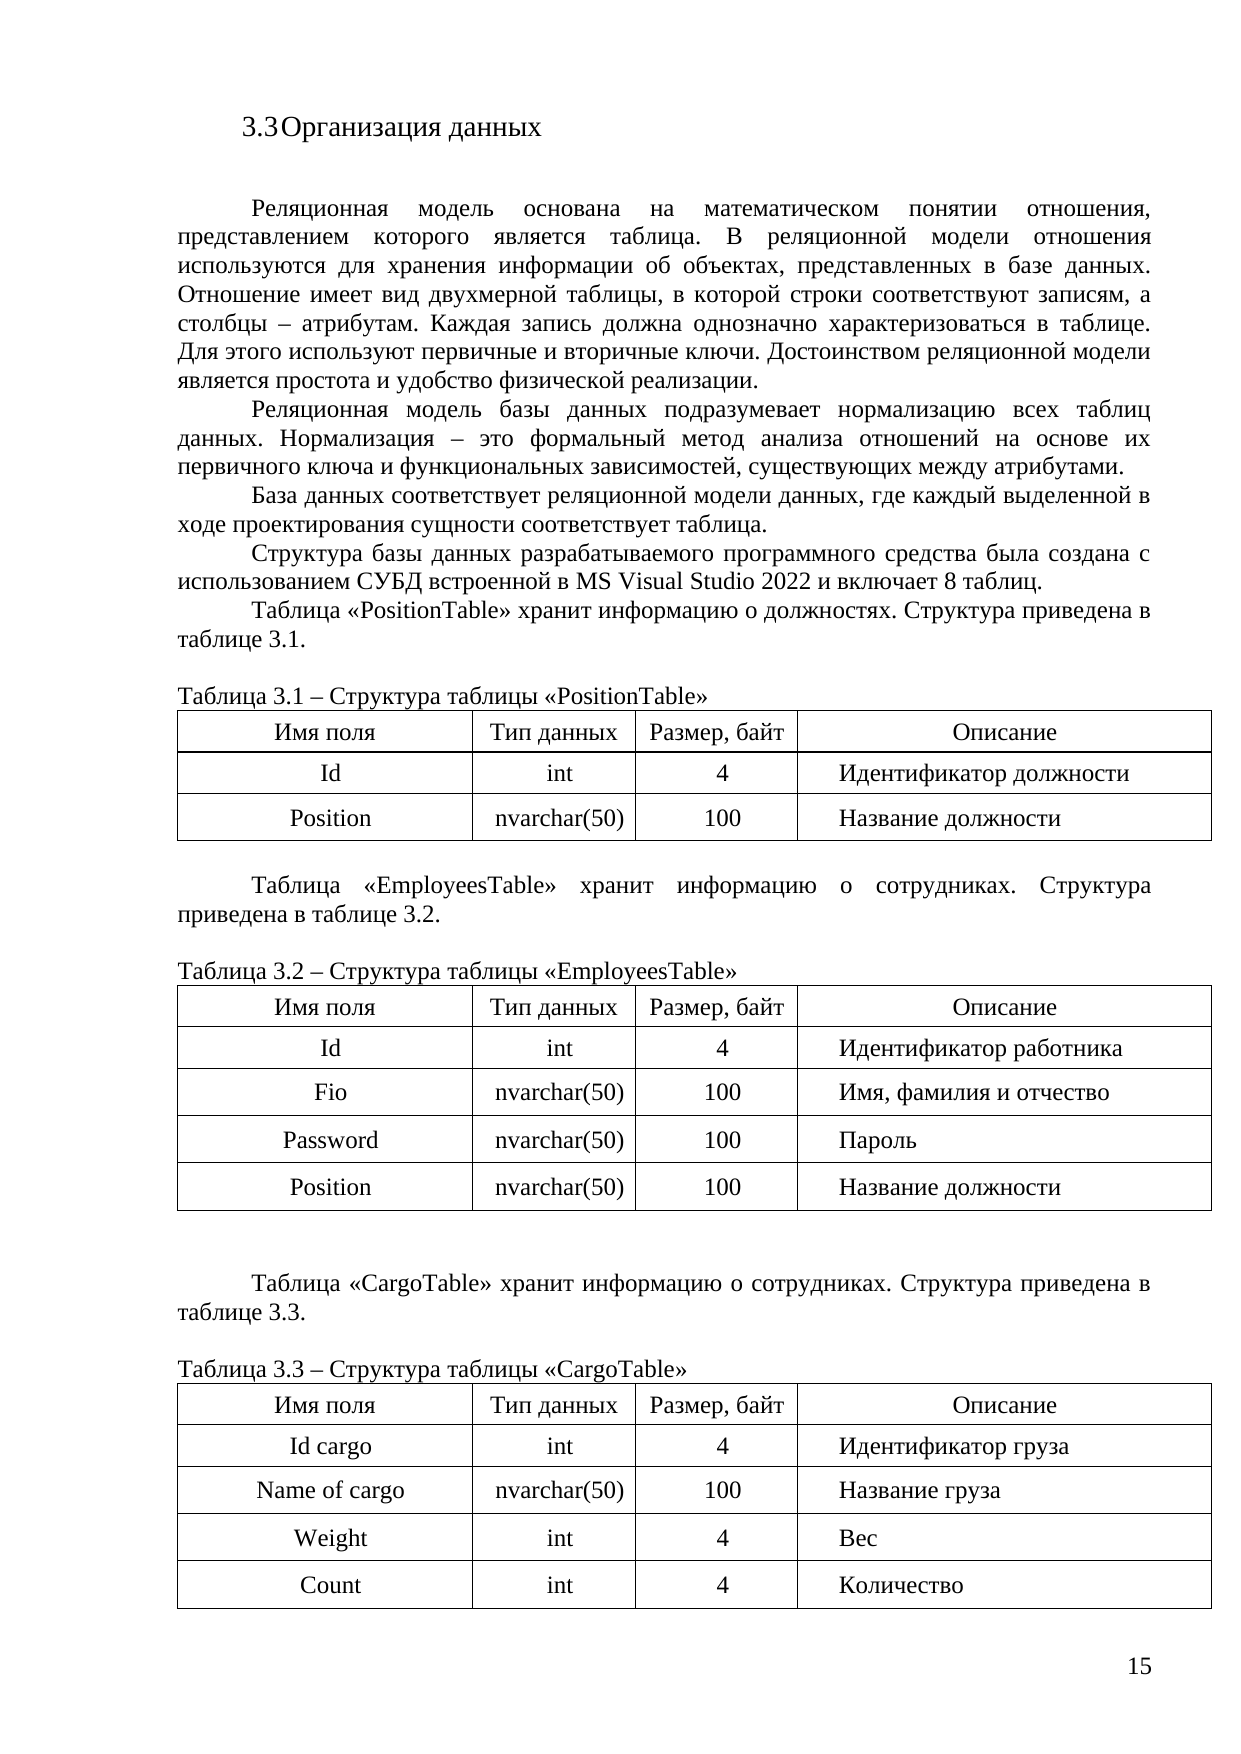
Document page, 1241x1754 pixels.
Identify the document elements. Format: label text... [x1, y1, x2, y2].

text Реляционная модель базы данных подразумевает нормализацию всех таблиц данных. Нормализация – это формальный метод анализа отношений на основе их первичного ключа и функциональных зависимостей, существующих между атрибутами. [177, 394, 1152, 480]
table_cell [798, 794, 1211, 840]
text Таблица «EmployeesTable» хранит информацию о сотрудниках. Структура приведена в таблице 3.2. [177, 870, 1152, 927]
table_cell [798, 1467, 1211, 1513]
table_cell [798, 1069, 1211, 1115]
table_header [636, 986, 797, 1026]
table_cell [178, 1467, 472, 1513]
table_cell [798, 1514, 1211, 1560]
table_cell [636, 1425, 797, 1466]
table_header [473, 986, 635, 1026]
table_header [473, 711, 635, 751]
text Реляционная модель основана на математическом понятии отношения, представлением которого является таблица. В реляционной модели отношения используются для хранения информации об объектах, представленных в базе данных. Отношение имеет вид двухмерной таблицы, в которой строки соответствуют записям, а столбцы – атрибутам. Каждая запись должна однозначно характеризоваться в таблице. Для этого используют первичные и вторичные ключи. Достоинством реляционной модели является простота и удобство физической реализации. [177, 193, 1152, 394]
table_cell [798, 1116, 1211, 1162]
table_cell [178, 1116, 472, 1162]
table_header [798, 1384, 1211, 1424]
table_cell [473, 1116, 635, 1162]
text Таблица 3.2 – Структура таблицы «EmployeesTable» [177, 956, 1152, 985]
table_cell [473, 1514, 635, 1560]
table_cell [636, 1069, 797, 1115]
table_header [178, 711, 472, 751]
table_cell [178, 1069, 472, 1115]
text Таблица 3.1 – Структура таблицы «PositionTable» [177, 681, 1152, 710]
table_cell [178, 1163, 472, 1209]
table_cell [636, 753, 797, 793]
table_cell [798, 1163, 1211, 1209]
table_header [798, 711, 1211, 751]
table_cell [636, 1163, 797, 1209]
text Таблица 3.3 – Структура таблицы «CargoTable» [177, 1354, 1152, 1383]
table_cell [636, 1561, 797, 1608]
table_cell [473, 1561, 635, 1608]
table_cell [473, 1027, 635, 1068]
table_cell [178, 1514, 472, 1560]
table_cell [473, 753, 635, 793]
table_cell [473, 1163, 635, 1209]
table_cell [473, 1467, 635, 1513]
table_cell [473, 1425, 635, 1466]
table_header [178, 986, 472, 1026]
text Таблица «PositionTable» хранит информацию о должностях. Структура приведена в таблице 3.1. [177, 595, 1152, 653]
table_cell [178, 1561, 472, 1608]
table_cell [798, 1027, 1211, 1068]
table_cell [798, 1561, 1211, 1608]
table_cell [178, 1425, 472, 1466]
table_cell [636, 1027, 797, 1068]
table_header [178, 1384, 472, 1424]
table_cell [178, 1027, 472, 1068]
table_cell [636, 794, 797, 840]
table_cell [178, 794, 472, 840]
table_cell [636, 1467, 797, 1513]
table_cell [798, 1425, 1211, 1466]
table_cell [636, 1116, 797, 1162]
text Структура базы данных разрабатываемого программного средства была создана с использованием СУБД встроенной в MS Visual Studio 2022 и включает 8 таблиц. [177, 538, 1152, 595]
text База данных соответствует реляционной модели данных, где каждый выделенной в ходе проектирования сущности соответствует таблица. [177, 480, 1152, 538]
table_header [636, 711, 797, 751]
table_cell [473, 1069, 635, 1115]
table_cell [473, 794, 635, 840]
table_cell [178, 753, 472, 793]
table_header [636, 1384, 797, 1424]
subtitle Организация данных [242, 109, 1152, 143]
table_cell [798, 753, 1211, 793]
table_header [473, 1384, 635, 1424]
text Таблица «CargoTable» хранит информацию о сотрудниках. Структура приведена в таблице 3.3. [177, 1268, 1152, 1326]
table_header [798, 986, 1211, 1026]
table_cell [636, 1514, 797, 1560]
